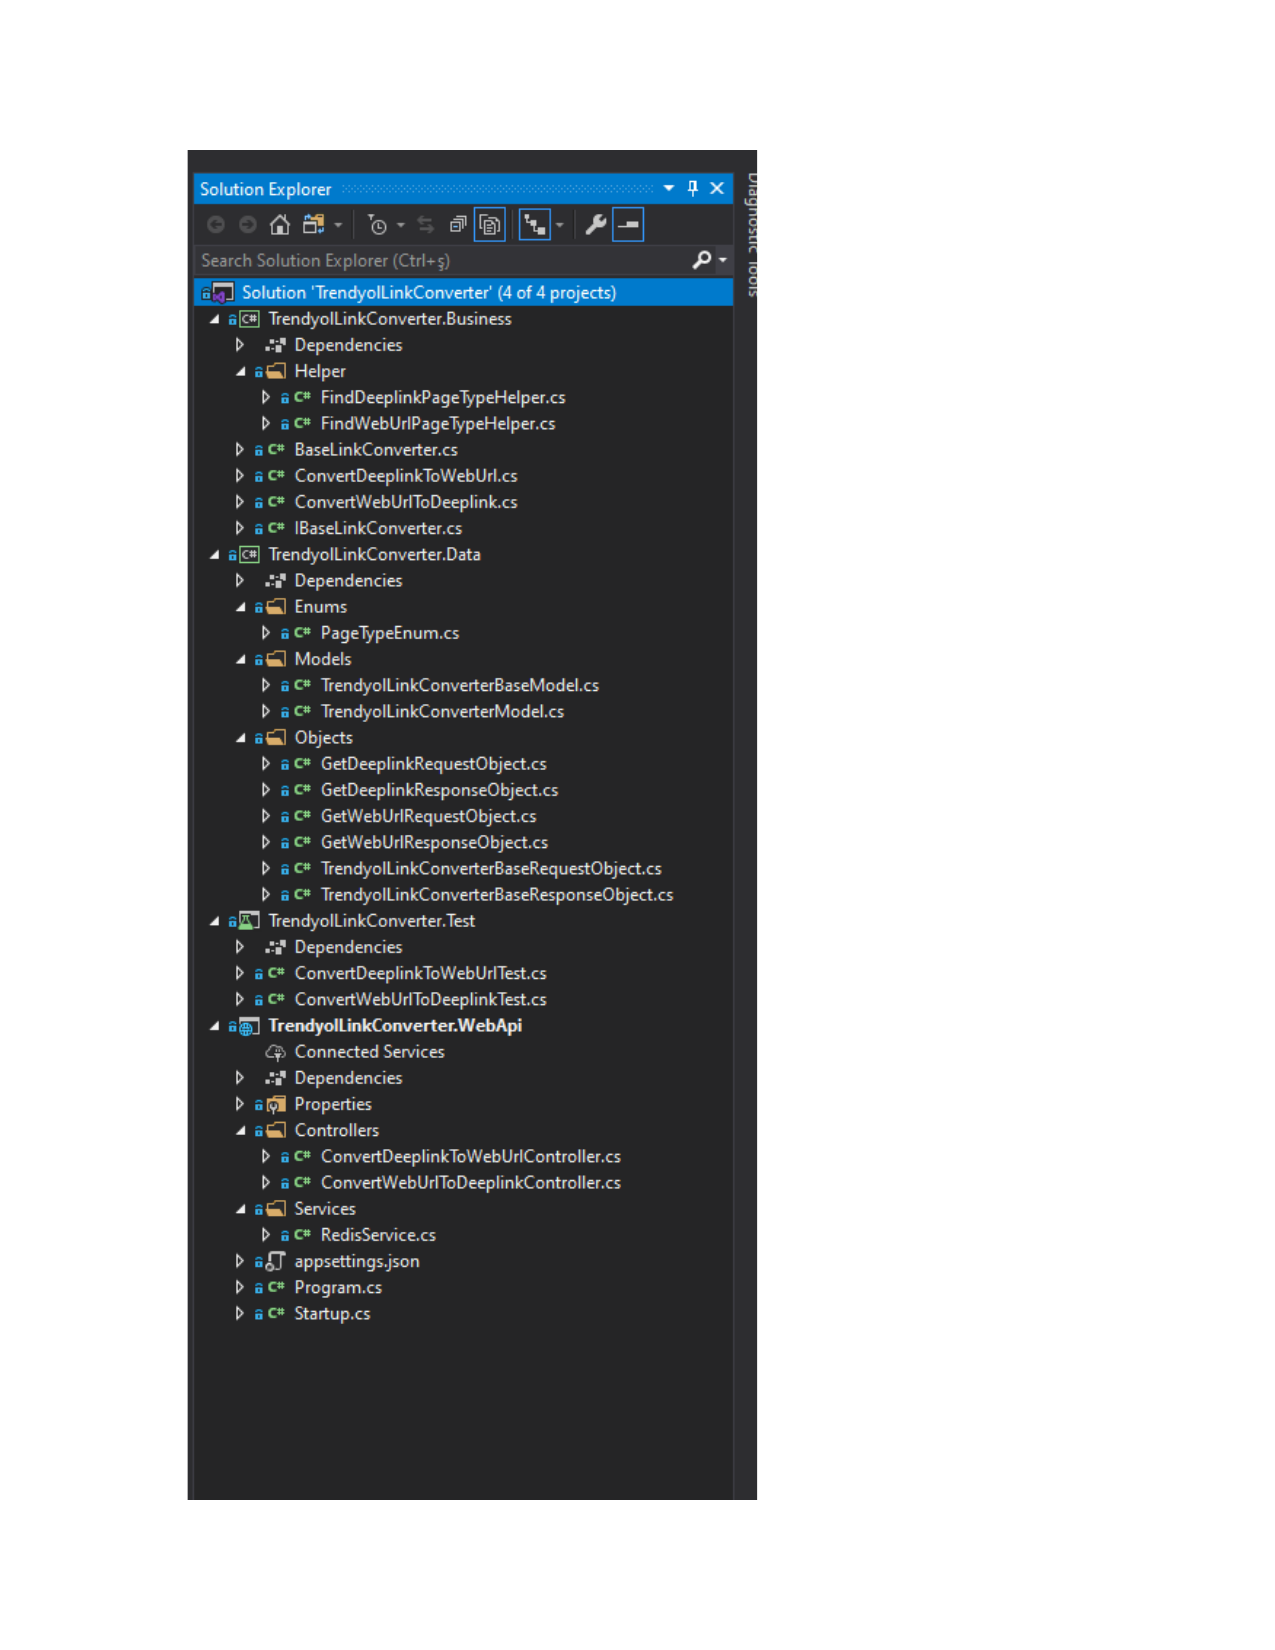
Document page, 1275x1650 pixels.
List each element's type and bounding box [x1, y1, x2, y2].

picture [187, 150, 758, 1500]
